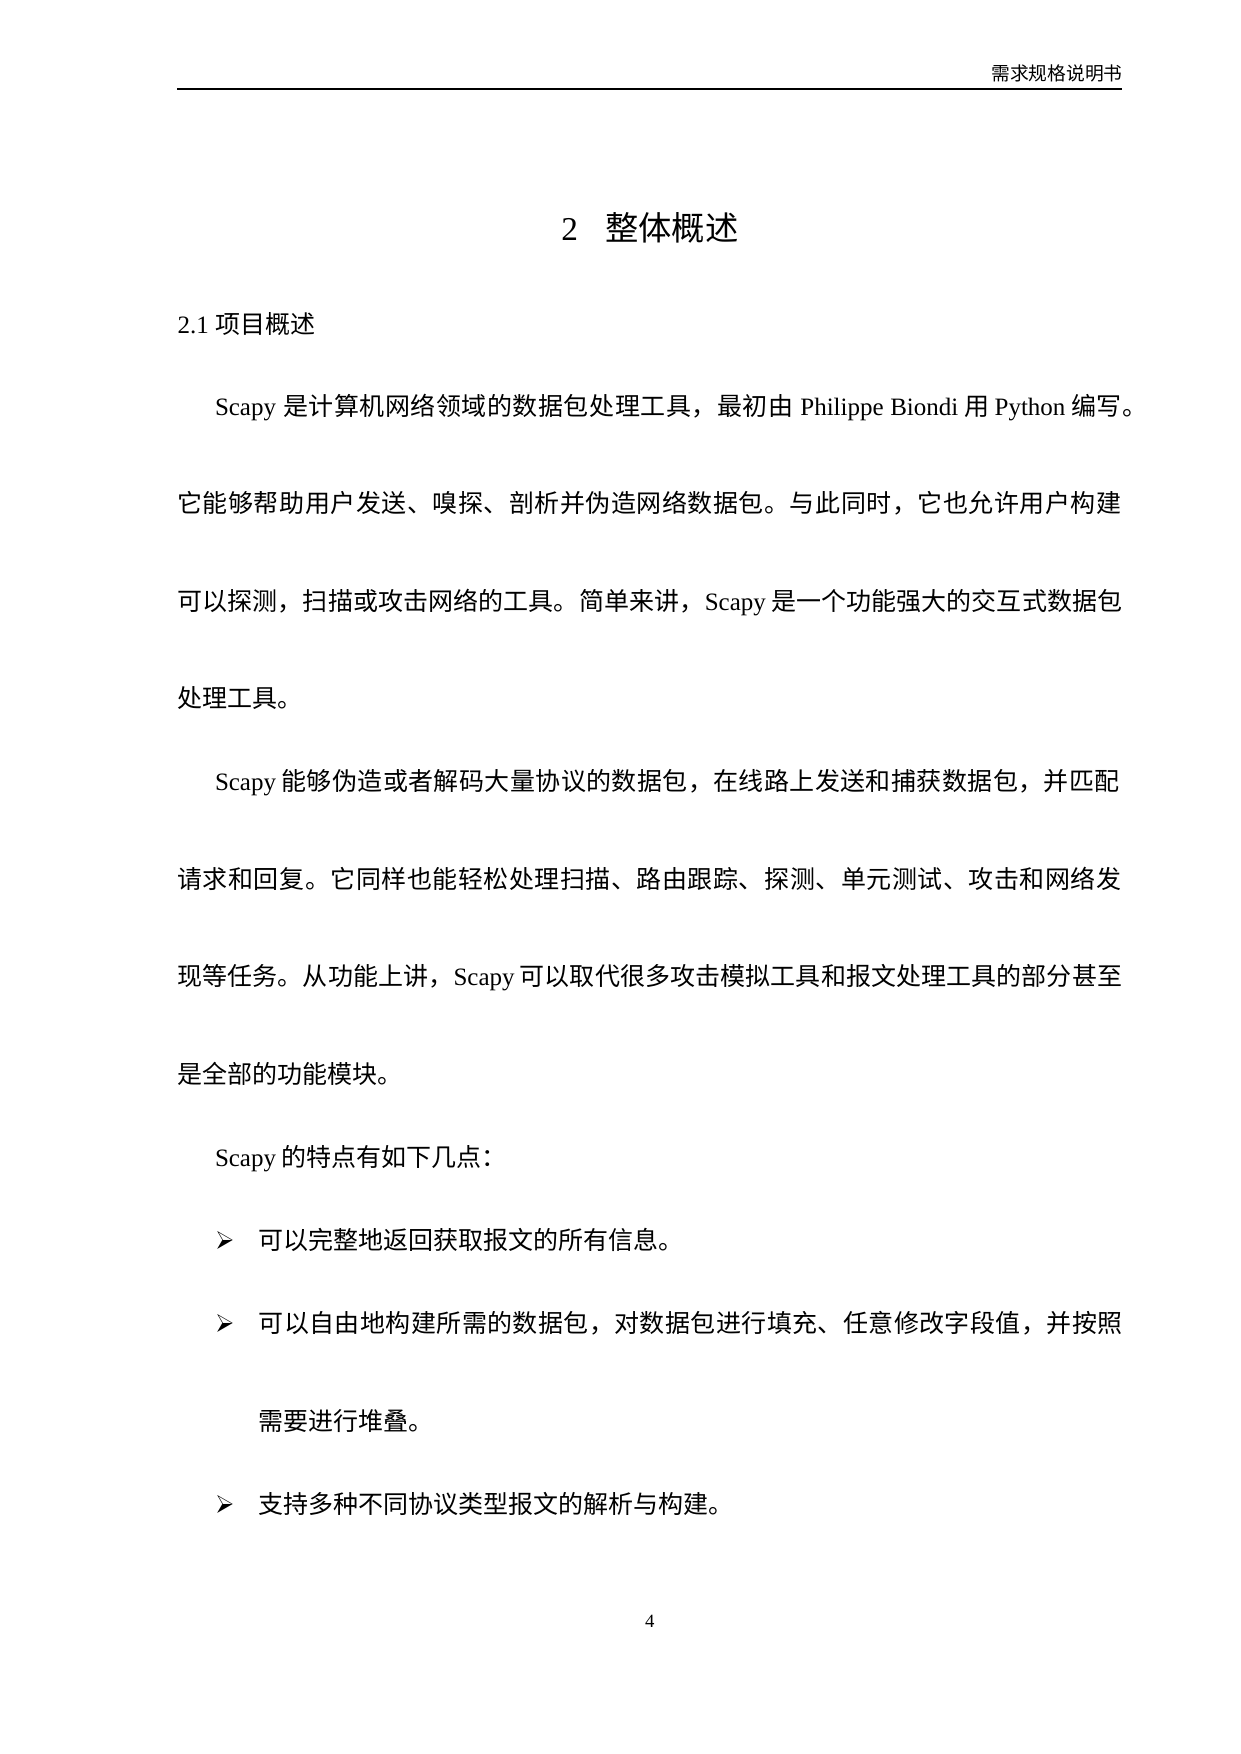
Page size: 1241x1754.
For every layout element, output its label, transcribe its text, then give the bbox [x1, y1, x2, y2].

text Scapy 是计算机网络领域的数据包处理工具，最初由Philippe Biondi用Python编写。它能够帮助用户发送、嗅探、剖析并伪造网络数据包。与此同时，它也允许用户构建可以探测，扫描或攻击网络的工具。简单来讲，Scapy是一个功能强大的交互式数据包处理工具。 [177, 372, 1122, 729]
list 可以完整地返回获取报文的所有信息。 [215, 1206, 1122, 1271]
text Scapy的特点有如下几点： [177, 1123, 1122, 1188]
list 支持多种不同协议类型报文的解析与构建。 [215, 1470, 1122, 1535]
list 可以自由地构建所需的数据包，对数据包进行填充、任意修改字段值，并按照需要进行堆叠。 [215, 1289, 1122, 1452]
subtitle 整体概述 [177, 193, 1122, 258]
text Scapy能够伪造或者解码大量协议的数据包，在线路上发送和捕获数据包，并匹配请求和回复。它同样也能轻松处理扫描、路由跟踪、探测、单元测试、攻击和网络发现等任务。从功能上讲，Scapy可以取代很多攻击模拟工具和报文处理工具的部分甚至是全部的功能模块。 [177, 747, 1122, 1105]
subtitle 项目概述 [177, 290, 1122, 355]
